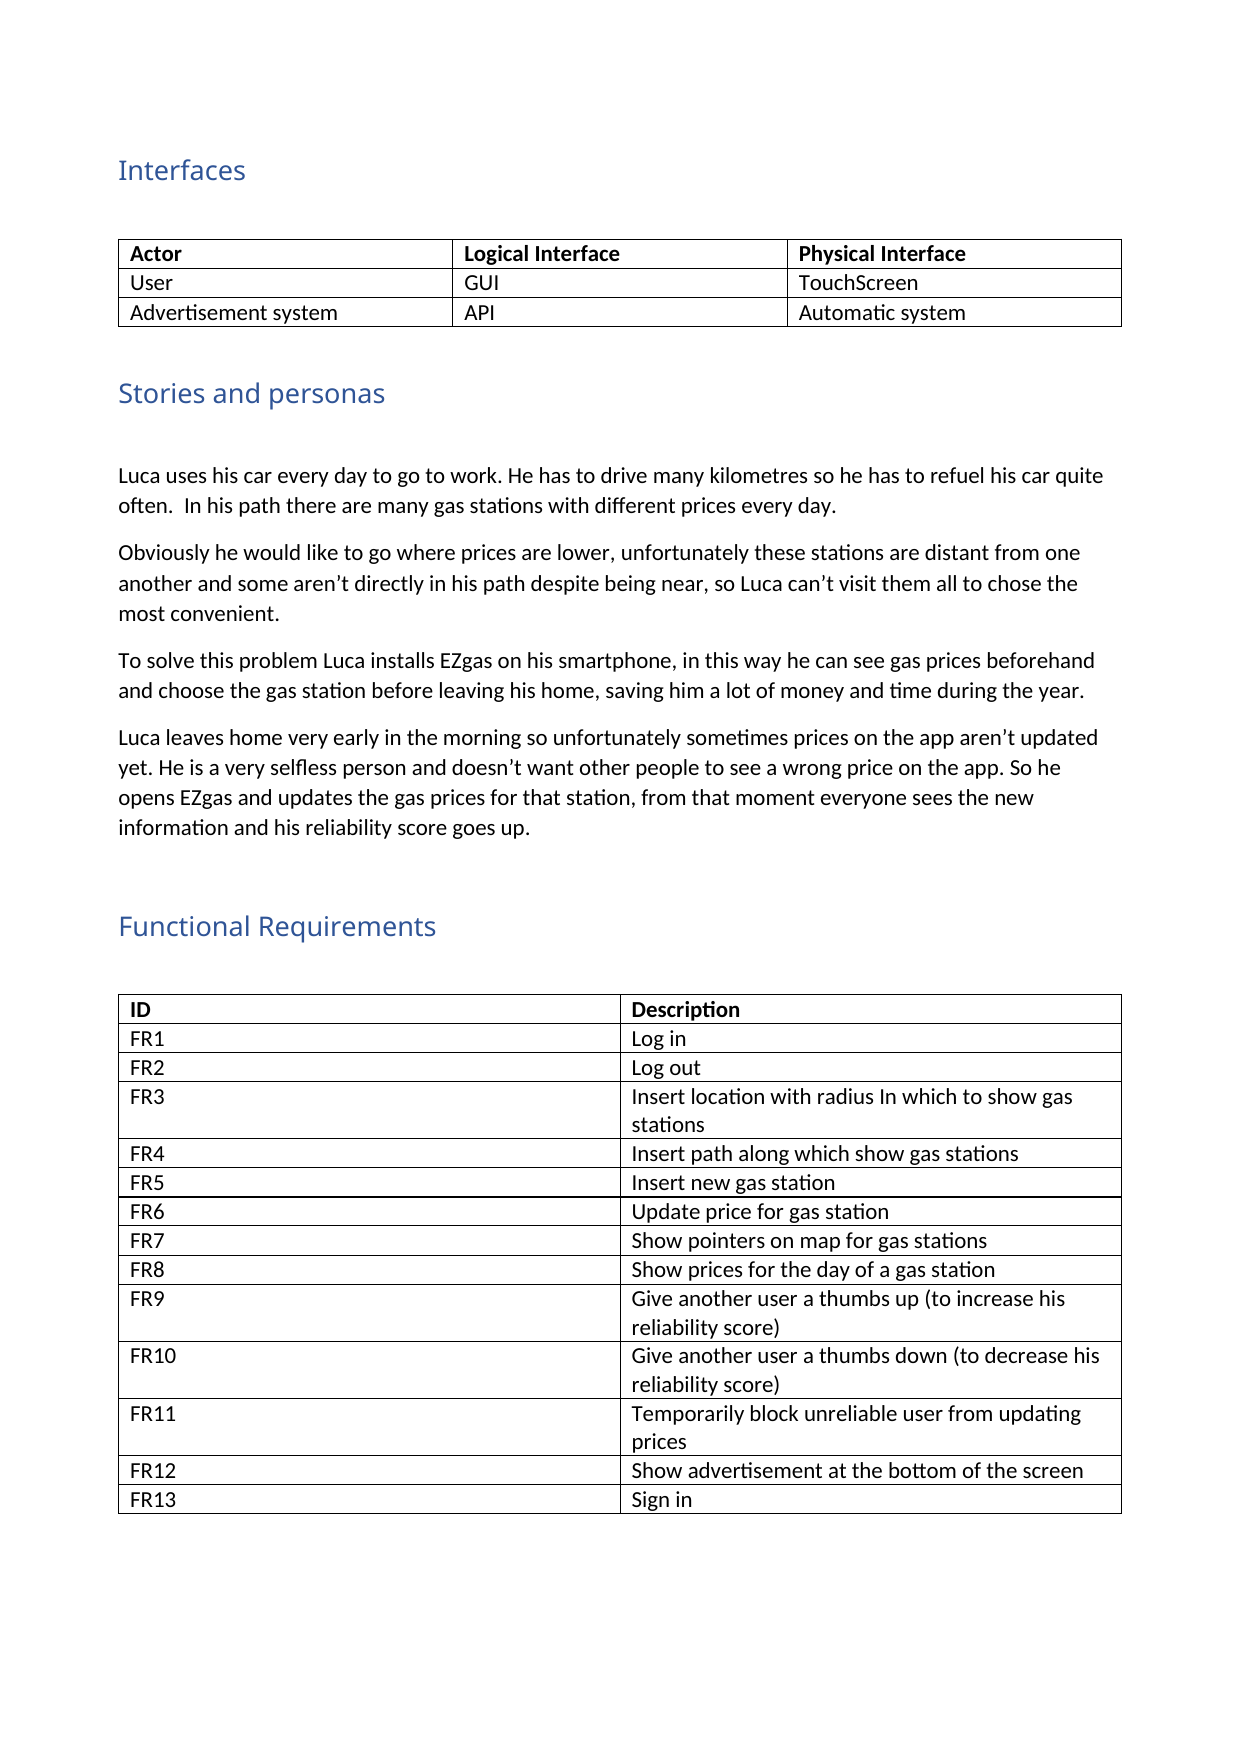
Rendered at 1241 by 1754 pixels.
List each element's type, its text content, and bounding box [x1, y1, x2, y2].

table_cell Insert location with radius In which to show gas stations [621, 1082, 1121, 1138]
table_cell Update price for gas station [621, 1198, 1121, 1225]
table_cell Show pointers on map for gas stations [621, 1226, 1121, 1254]
table_cell Sign in [621, 1485, 1121, 1513]
table_cell FR2 [119, 1053, 620, 1081]
table_cell Give another user a thumbs down (to decrease his reliability score) [621, 1342, 1121, 1398]
table_cell FR1 [119, 1024, 620, 1052]
table_header ID [119, 995, 620, 1023]
subtitle Functional Requirements [118, 907, 1122, 944]
table_cell FR11 [119, 1399, 620, 1455]
table_cell FR12 [119, 1456, 620, 1484]
table_cell FR8 [119, 1256, 620, 1283]
table_cell TouchScreen [788, 269, 1121, 297]
text Luca leaves home very early in the morning so unfortunately sometimes prices on the app aren’t updated yet. He is a very selfless person and doesn’t want other people to see a wrong price on the app. So he opens EZgas and updates the gas prices for that station, from that moment everyone sees the new information and his reliability score goes up. [118, 723, 1122, 842]
table_cell FR6 [119, 1198, 620, 1225]
table_header Actor [119, 240, 452, 267]
table_cell GUI [453, 269, 787, 297]
table_cell Show advertisement at the bottom of the screen [621, 1456, 1121, 1484]
text To solve this problem Luca installs EZgas on his smartphone, in this way he can see gas prices beforehand and choose the gas station before leaving his home, saving him a lot of money and time during the year. [118, 646, 1122, 704]
table_cell Insert path along which show gas stations [621, 1139, 1121, 1167]
text Obviously he would like to go where prices are lower, unfortunately these stations are distant from one another and some aren’t directly in his path despite being near, so Luca can’t visit them all to chose the most convenient. [118, 538, 1122, 627]
table_header Physical Interface [788, 240, 1121, 267]
table_cell Advertisement system [119, 298, 452, 326]
table_cell Automatic system [788, 298, 1121, 326]
table_cell FR7 [119, 1226, 620, 1254]
table_cell Show prices for the day of a gas station [621, 1256, 1121, 1283]
table_cell FR4 [119, 1139, 620, 1167]
table_cell FR13 [119, 1485, 620, 1513]
table_header Description [621, 995, 1121, 1023]
table_cell FR10 [119, 1342, 620, 1398]
table_cell Give another user a thumbs up (to increase his reliability score) [621, 1285, 1121, 1341]
table_cell User [119, 269, 452, 297]
table_cell Insert new gas station [621, 1168, 1121, 1196]
table_cell API [453, 298, 787, 326]
table_cell FR5 [119, 1168, 620, 1196]
table_cell Log in [621, 1024, 1121, 1052]
subtitle Stories and personas [118, 375, 1122, 412]
text Luca uses his car every day to go to work. He has to drive many kilometres so he has to refuel his car quite often. In his path there are many gas stations with different prices every day. [118, 461, 1122, 520]
table_cell FR9 [119, 1285, 620, 1341]
subtitle Interfaces [118, 152, 1122, 189]
table_cell Log out [621, 1053, 1121, 1081]
table_header Logical Interface [453, 240, 787, 267]
table_cell Temporarily block unreliable user from updating prices [621, 1399, 1121, 1455]
table_cell FR3 [119, 1082, 620, 1138]
